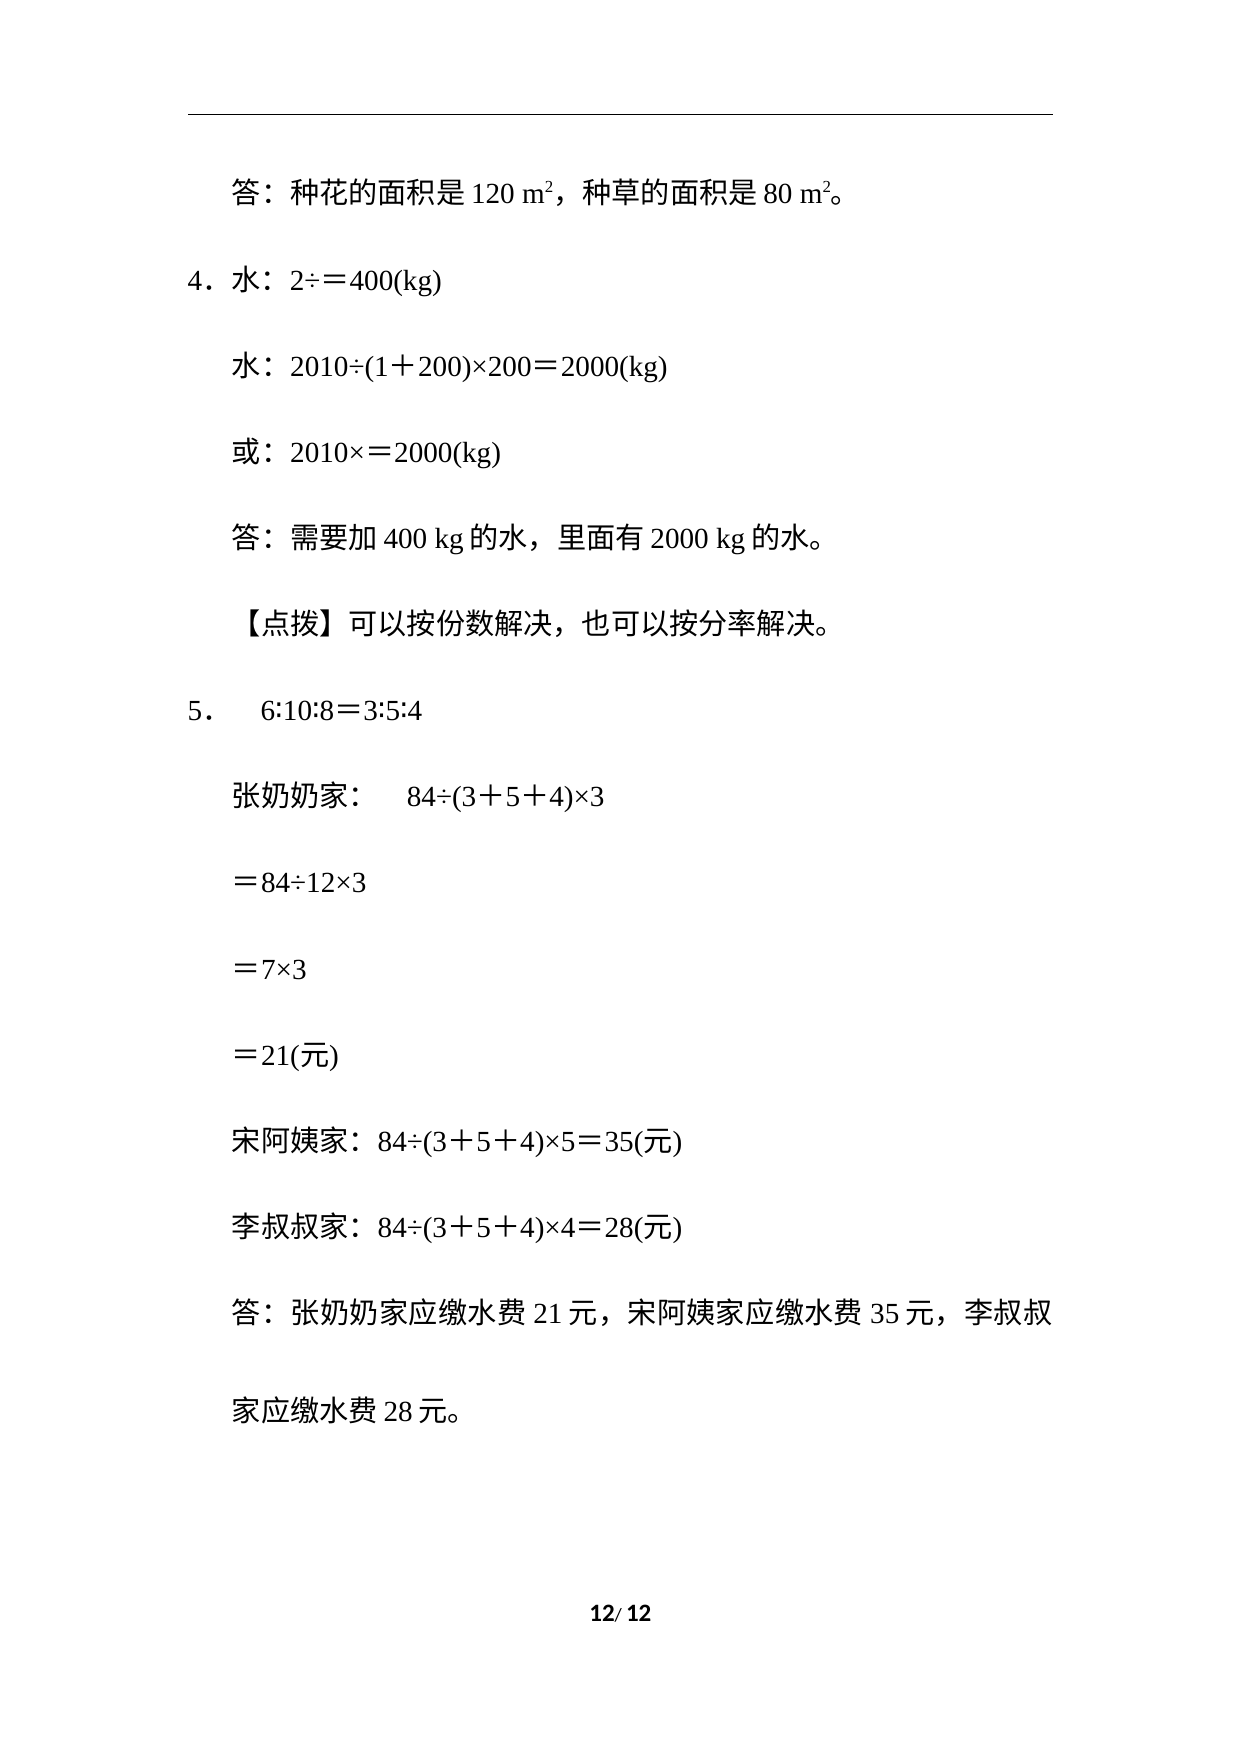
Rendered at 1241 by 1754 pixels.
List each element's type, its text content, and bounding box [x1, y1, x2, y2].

text ＝7×3 [232, 934, 1053, 999]
text ＝84÷12×3 [232, 848, 1053, 913]
text 答：种花的面积是120 m2，种草的面积是80 m2。 [232, 158, 1053, 223]
text 5． 6∶10∶8＝3∶5∶4 [187, 675, 1053, 740]
text 李叔叔家：84÷(3＋5＋4)×4＝28(元) [232, 1192, 1053, 1257]
text ＝21(元) [232, 1020, 1053, 1085]
text 答：需要加400 kg的水，里面有2000 kg的水。 [232, 503, 1053, 568]
text 答：张奶奶家应缴水费21元，宋阿姨家应缴水费35元，李叔叔家应缴水费28元。 [232, 1278, 1053, 1441]
text 4．水：2÷＝400(kg) [187, 245, 1053, 310]
text 宋阿姨家：84÷(3＋5＋4)×5＝35(元) [232, 1106, 1053, 1171]
text 张奶奶家： 84÷(3＋5＋4)×3 [232, 762, 1053, 827]
text 【点拨】可以按份数解决，也可以按分率解决。 [232, 589, 1053, 654]
text 或：2010×＝2000(kg) [232, 417, 1053, 482]
text 水：2010÷(1＋200)×200＝2000(kg) [232, 331, 1053, 396]
